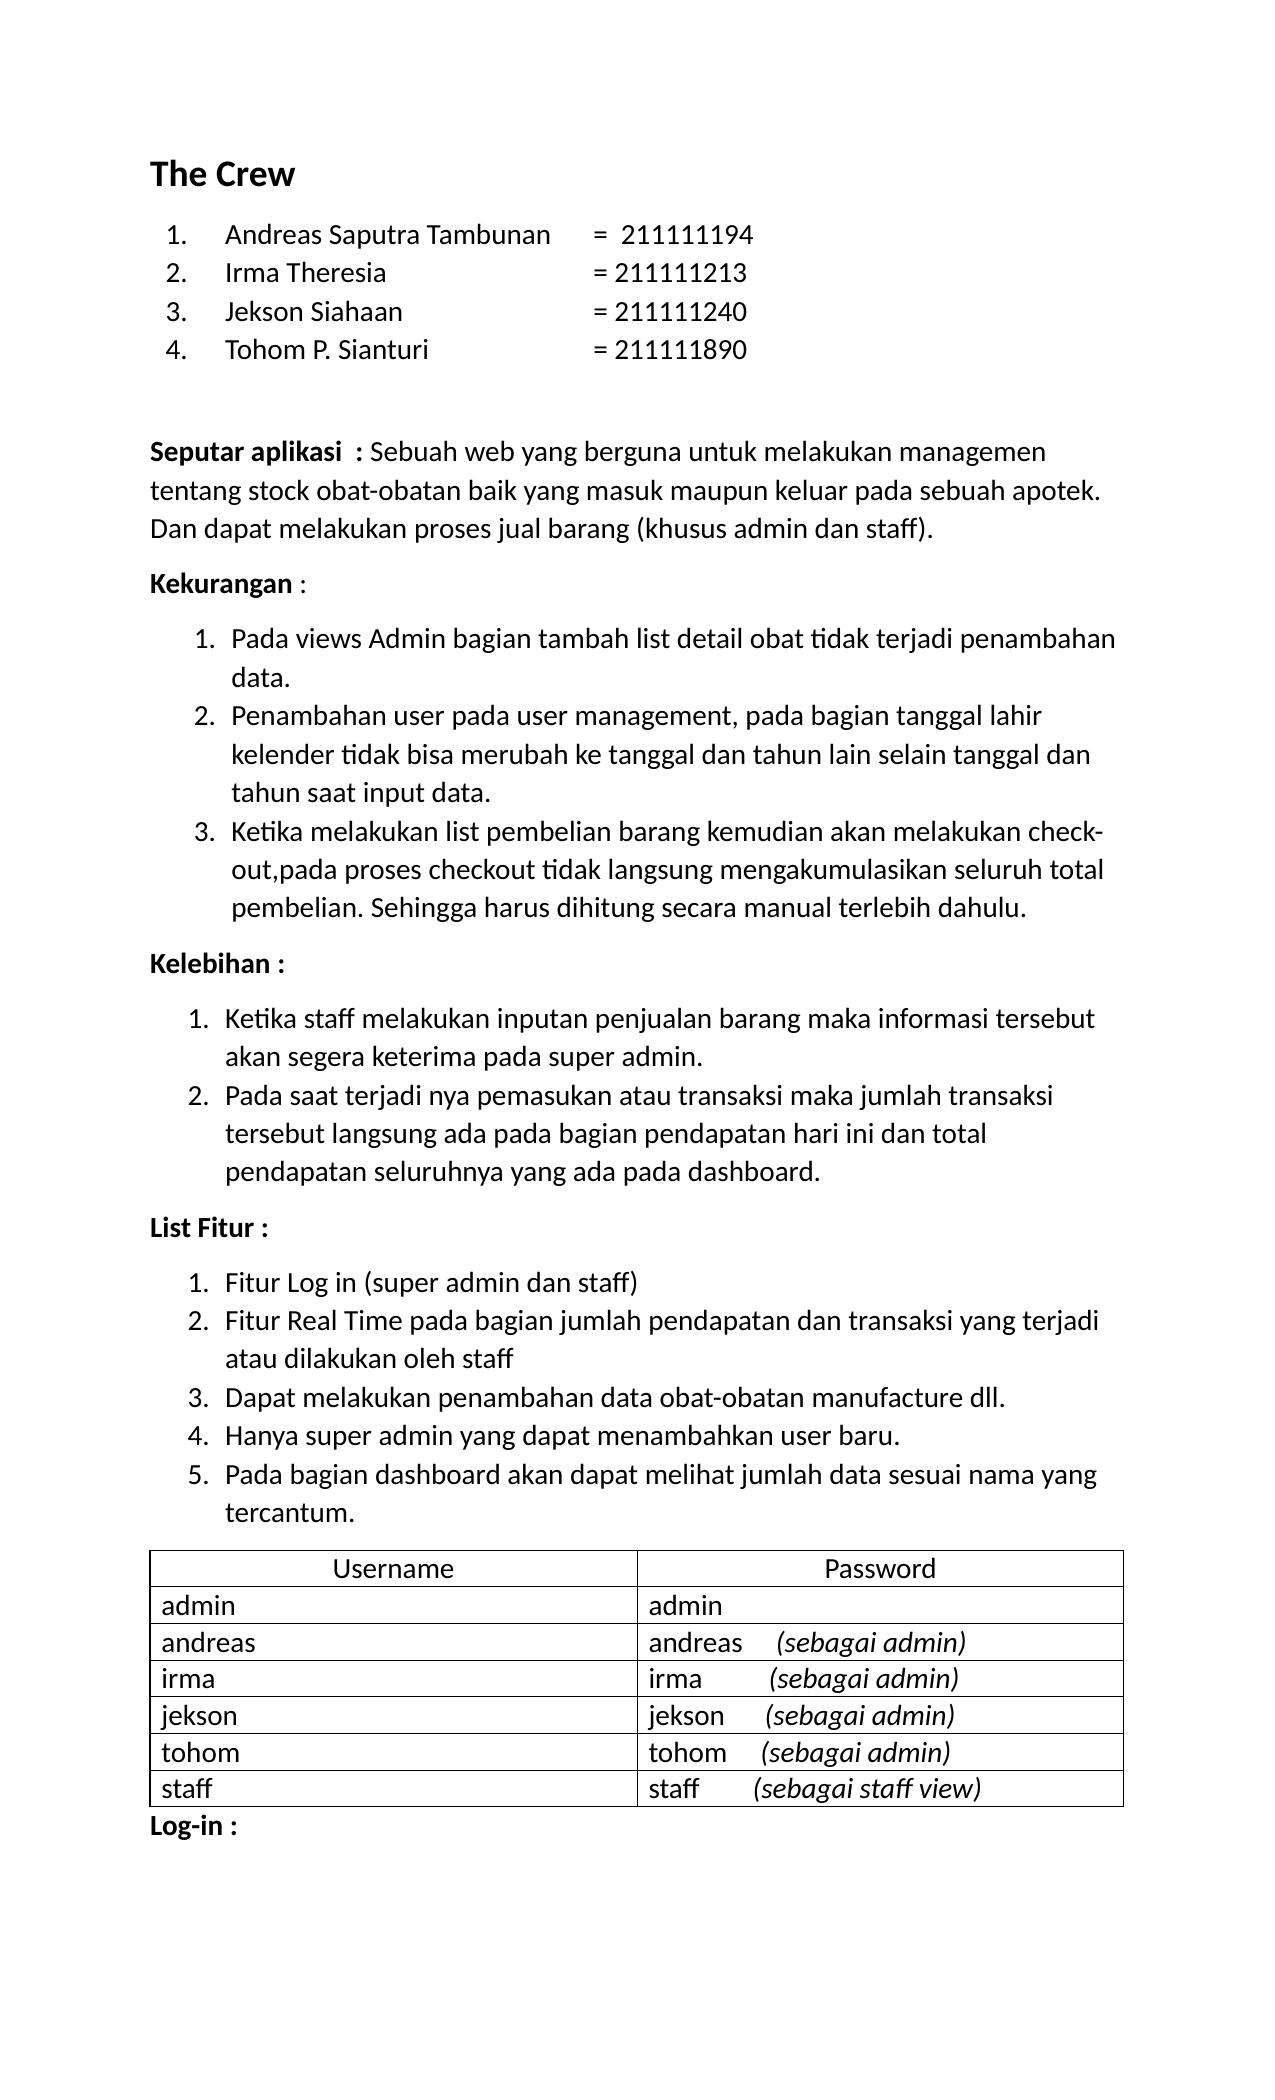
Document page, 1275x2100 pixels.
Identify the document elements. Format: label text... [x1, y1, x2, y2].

table_cell andreas (sebagai admin) [638, 1624, 1123, 1659]
text Kelebihan : [150, 945, 1125, 980]
text Seputar aplikasi : Sebuah web yang berguna untuk melakukan managemen tentang stock obat-obatan baik yang masuk maupun keluar pada sebuah apotek. Dan dapat melakukan proses jual barang (khusus admin dan staff). [150, 433, 1125, 546]
text Log-in : [150, 1807, 1125, 1843]
list Pada bagian dashboard akan dapat melihat jumlah data sesuai nama yang tercantum. [187, 1456, 1125, 1530]
list Andreas Saputra Tambunan = 211111194 [187, 216, 1125, 252]
list Pada views Admin bagian tambah list detail obat tidak terjadi penambahan data. [194, 621, 1125, 694]
list Irma Theresia = 211111213 [187, 254, 1125, 290]
list Fitur Log in (super admin dan staff) [187, 1264, 1125, 1299]
table_cell irma (sebagai admin) [638, 1661, 1123, 1696]
table_cell tohom (sebagai admin) [638, 1734, 1123, 1769]
list Ketika staff melakukan inputan penjualan barang maka informasi tersebut akan segera keterima pada super admin. [187, 1000, 1125, 1074]
text Kekurangan : [150, 565, 1125, 601]
list Jekson Siahaan = 211111240 [187, 293, 1125, 329]
list Pada saat terjadi nya pemasukan atau transaksi maka jumlah transaksi tersebut langsung ada pada bagian pendapatan hari ini dan total pendapatan seluruhnya yang ada pada dashboard. [187, 1077, 1125, 1189]
table_cell jekson (sebagai admin) [638, 1697, 1123, 1733]
table_cell irma [151, 1661, 637, 1696]
table_cell admin [151, 1587, 637, 1623]
list Hanya super admin yang dapat menambahkan user baru. [187, 1417, 1125, 1453]
table_header Password [638, 1551, 1123, 1586]
table_cell andreas [151, 1624, 637, 1659]
table_cell jekson [151, 1697, 637, 1733]
list Dapat melakukan penambahan data obat-obatan manufacture dll. [187, 1379, 1125, 1415]
table_cell staff [151, 1771, 637, 1806]
table_header Username [151, 1551, 637, 1586]
list Fitur Real Time pada bagian jumlah pendapatan dan transaksi yang terjadi atau dilakukan oleh staff [187, 1302, 1125, 1376]
table_cell admin [638, 1587, 1123, 1623]
list Ketika melakukan list pembelian barang kemudian akan melakukan check-out,pada proses checkout tidak langsung mengakumulasikan seluruh total pembelian. Sehingga harus dihitung secara manual terlebih dahulu. [194, 813, 1125, 925]
text List Fitur : [150, 1209, 1125, 1244]
list Tohom P. Sianturi = 211111890 [187, 331, 1125, 367]
list Penambahan user pada user management, pada bagian tanggal lahir kelender tidak bisa merubah ke tanggal dan tahun lain selain tanggal dan tahun saat input data. [194, 697, 1125, 810]
table_cell tohom [151, 1734, 637, 1769]
table_cell staff (sebagai staff view) [638, 1771, 1123, 1806]
text The Crew [150, 150, 1125, 196]
